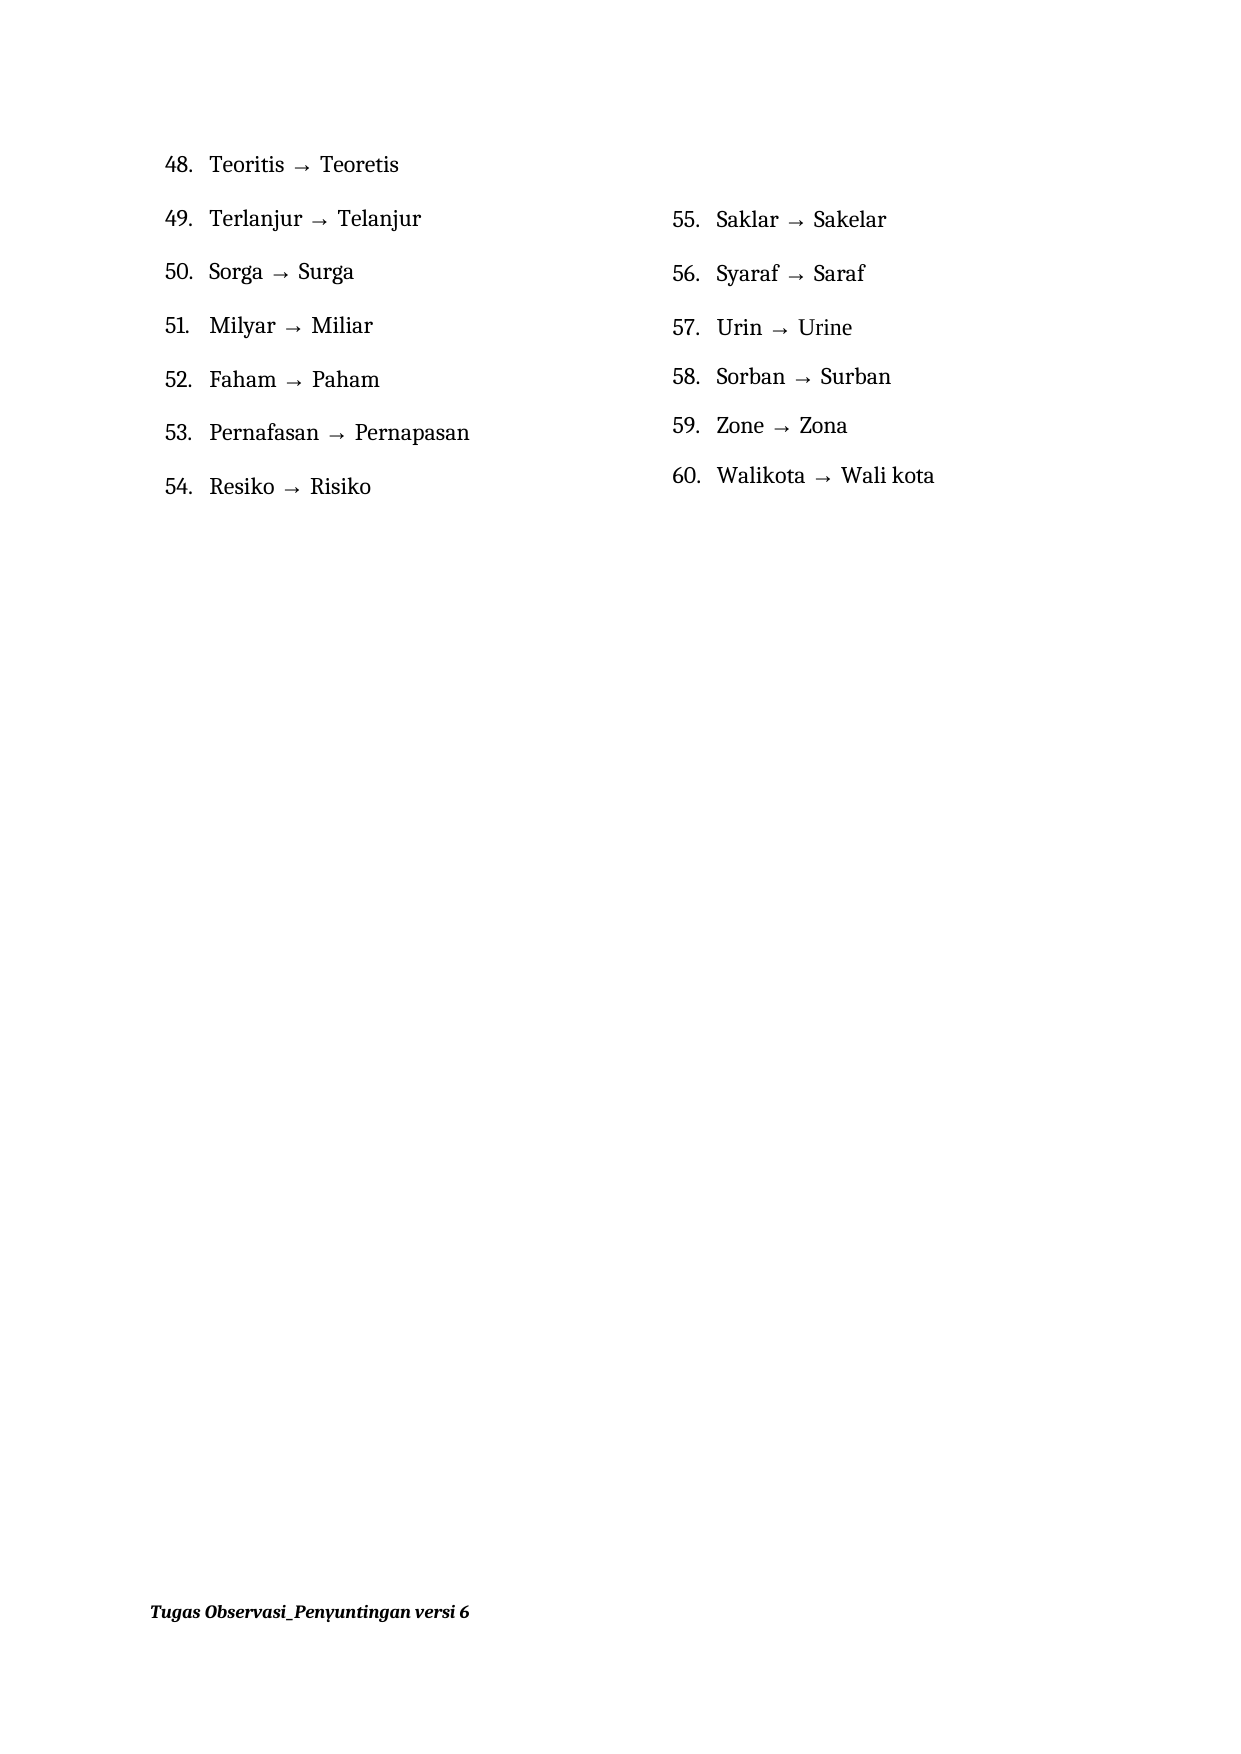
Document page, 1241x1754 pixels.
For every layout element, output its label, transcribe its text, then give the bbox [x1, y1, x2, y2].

list Sorban → Surban [672, 362, 1090, 390]
list Faham → Paham [165, 364, 583, 393]
list Milyar → Miliar [165, 311, 583, 339]
list Zone → Zona [672, 411, 1090, 440]
list Saklar → Sakelar [672, 205, 1090, 234]
list Syaraf → Saraf [672, 259, 1090, 287]
list Walikota → Wali kota [672, 461, 1090, 489]
list Resiko → Risiko [165, 472, 583, 500]
list Pernafasan → Pernapasan [165, 418, 583, 447]
list Terlanjur → Telanjur [165, 204, 583, 232]
list Urin → Urine [672, 312, 1090, 341]
list Teoritis → Teoretis [165, 150, 583, 178]
list Sorga → Surga [165, 257, 583, 286]
